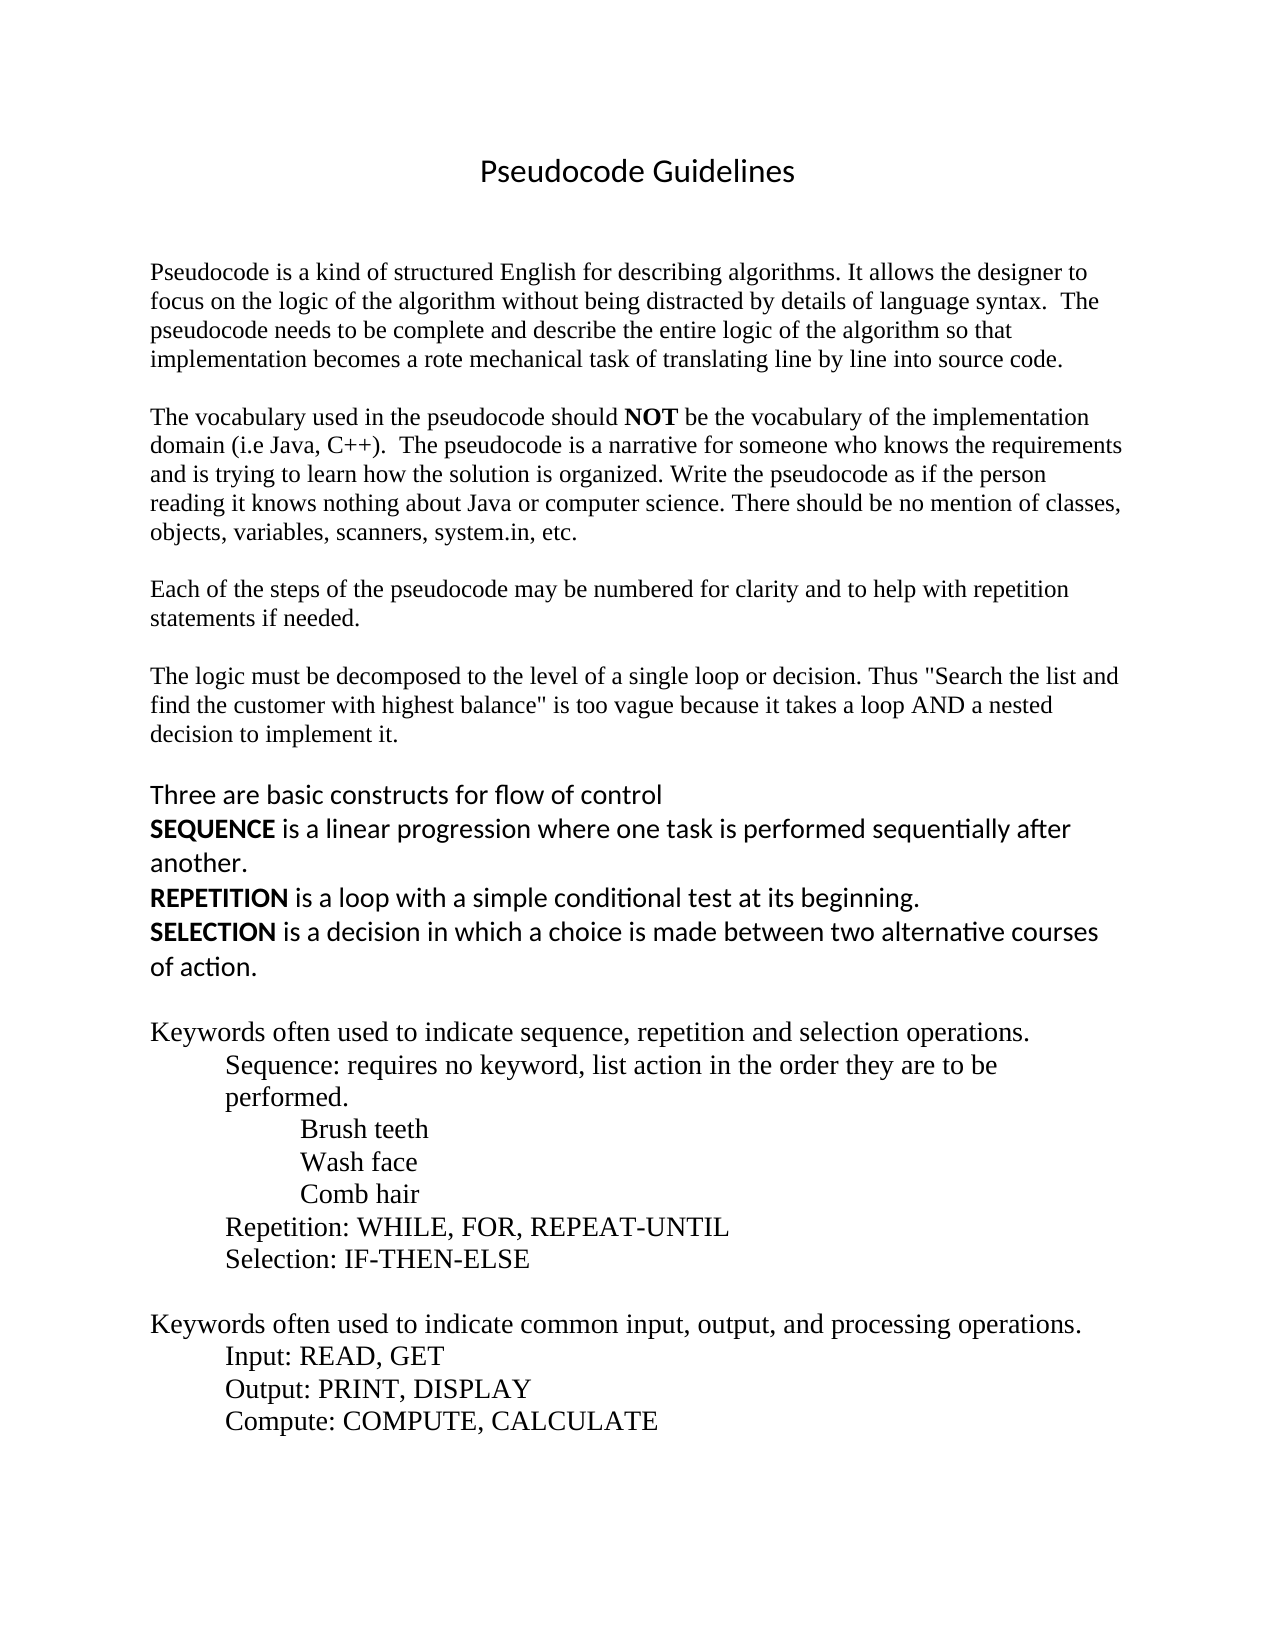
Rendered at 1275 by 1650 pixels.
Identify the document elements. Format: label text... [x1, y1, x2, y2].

text Three are basic constructs for flow of control [150, 777, 1125, 811]
text Keywords often used to indicate sequence, repetition and selection operations. [150, 1015, 1125, 1048]
text Wash face [300, 1145, 1125, 1177]
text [225, 1339, 1125, 1436]
text Each of the steps of the pseudocode may be numbered for clarity and to help with repetition statements if needed. [150, 574, 1125, 632]
text The vocabulary used in the pseudocode should NOT be the vocabulary of the implementation domain (i.e Java, C++). The pseudocode is a narrative for someone who knows the requirements and is trying to learn how the solution is organized. Write the pseudocode as if the person reading it knows nothing about Java or computer science. There should be no mention of classes, objects, variables, scanners, system.in, etc. [150, 402, 1125, 545]
text Comb hair [300, 1177, 1125, 1210]
text Sequence: requires no keyword, list action in the order they are to be performed. [225, 1048, 1125, 1112]
text Repetition: WHILE, FOR, REPEAT-UNTIL [225, 1210, 1125, 1242]
text SEQUENCE is a linear progression where one task is performed sequentially after another. REPETITION is a loop with a simple conditional test at its beginning. SELECTION is a decision in which a choice is made between two alternative courses of action. [150, 811, 1125, 983]
text The logic must be decomposed to the level of a single loop or decision. Thus "Search the list and find the customer with highest balance" is too vague because it takes a loop AND a nested decision to implement it. [150, 661, 1125, 747]
text Keywords often used to indicate common input, output, and processing operations. [150, 1307, 1125, 1339]
text Pseudocode is a kind of structured English for describing algorithms. It allows the designer to focus on the logic of the algorithm without being distracted by details of language syntax. The pseudocode needs to be complete and describe the entire logic of the algorithm so that implementation becomes a rote mechanical task of translating line by line into source code. [150, 257, 1125, 372]
text Selection: IF-THEN-ELSE [225, 1242, 1125, 1274]
text Pseudocode Guidelines [150, 150, 1125, 191]
text Brush teeth [300, 1112, 1125, 1145]
